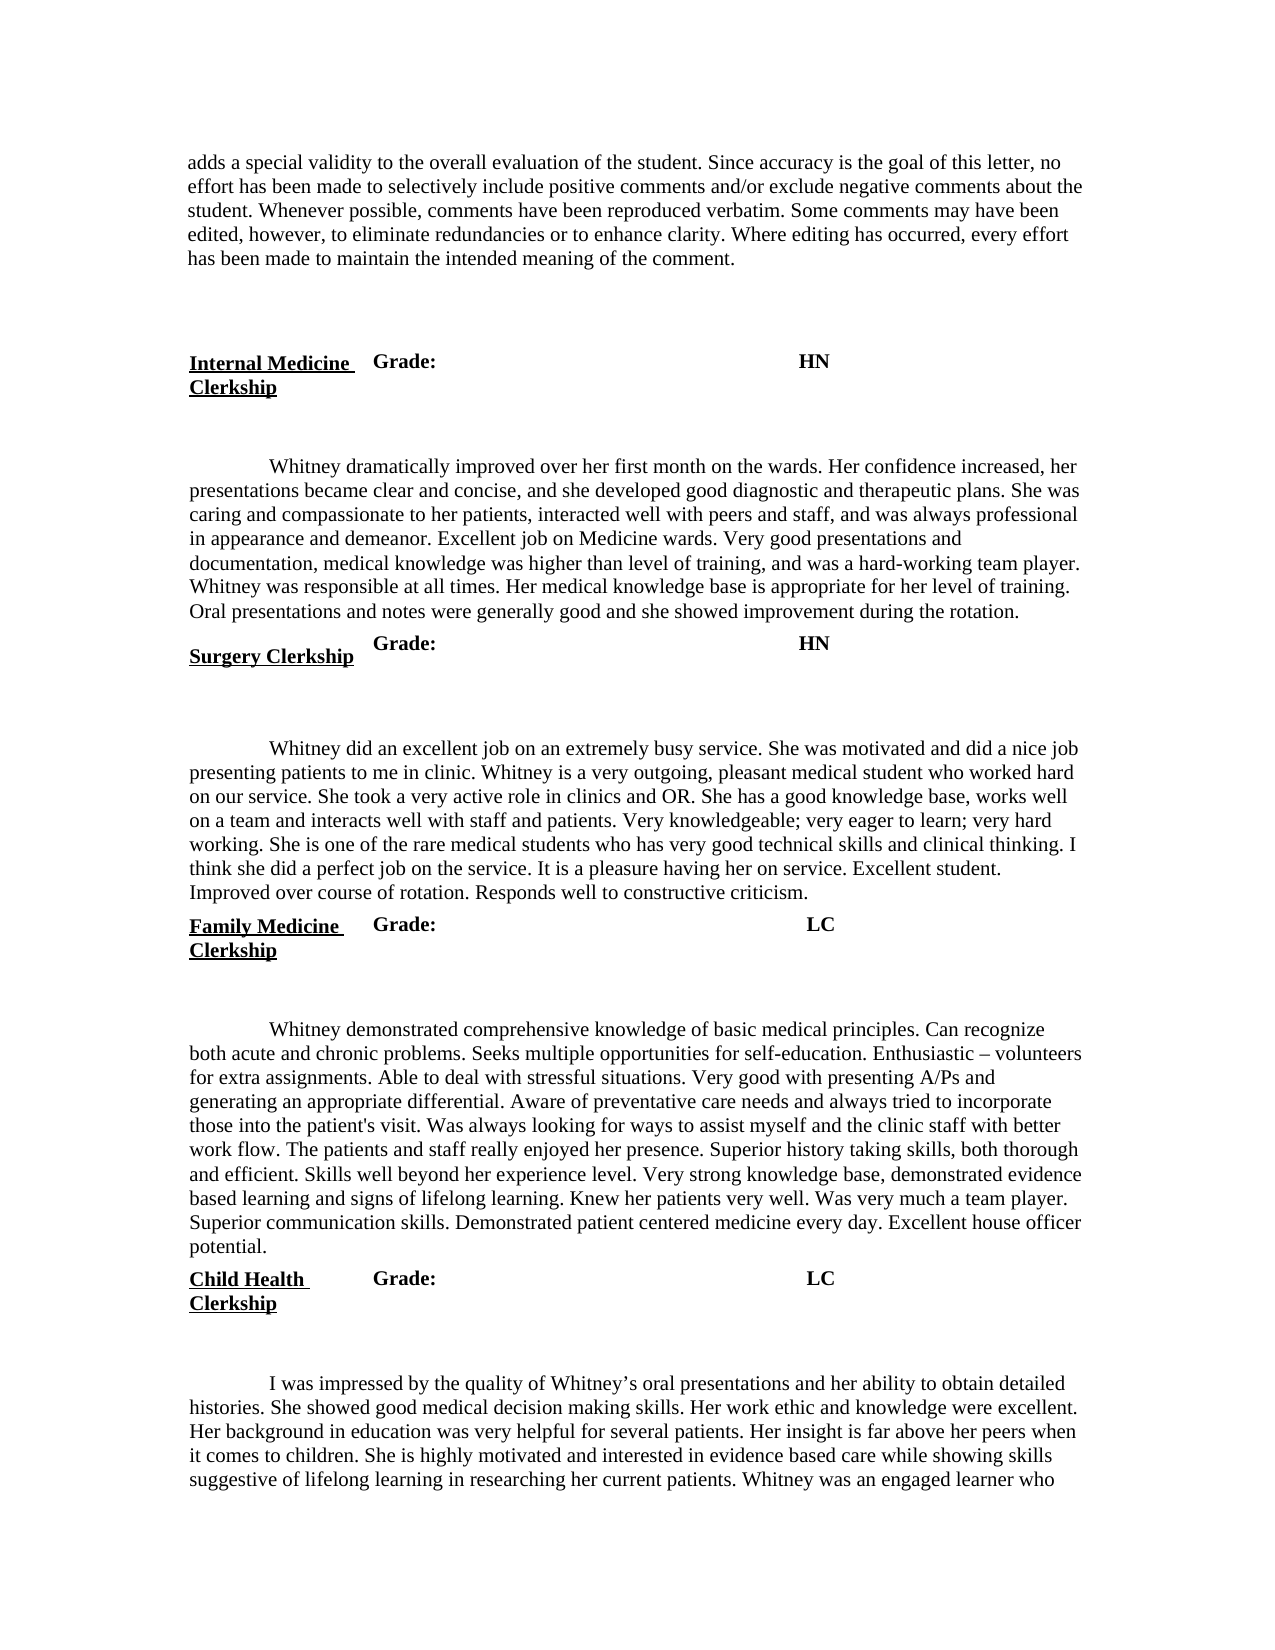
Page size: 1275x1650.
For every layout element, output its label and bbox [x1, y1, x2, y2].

table_cell [186, 1261, 1086, 1494]
text [187, 150, 1087, 270]
table_cell [186, 907, 1086, 1261]
table_cell [186, 626, 1086, 907]
table_header [186, 344, 1086, 626]
